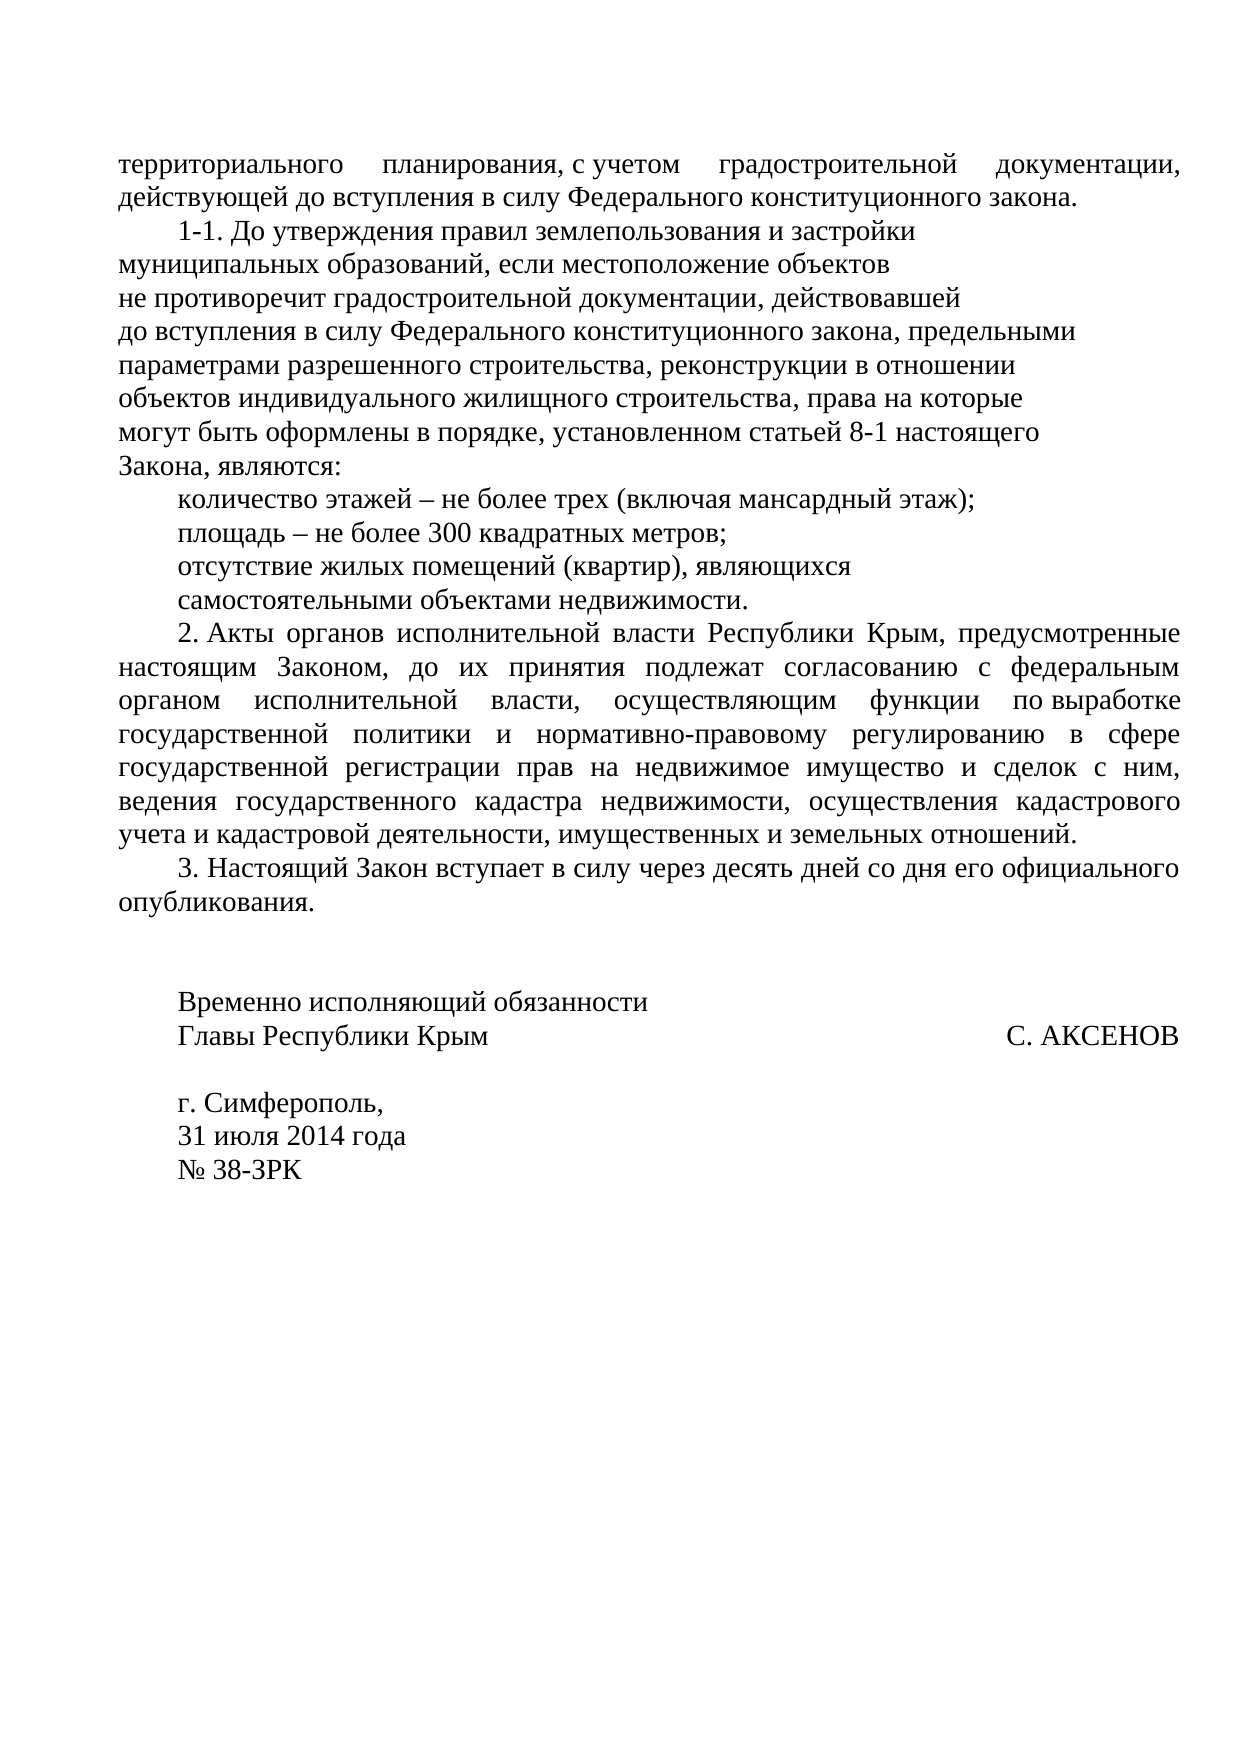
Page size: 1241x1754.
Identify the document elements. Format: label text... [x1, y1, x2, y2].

text параметрами разрешенного строительства, реконструкции в отношении [118, 347, 1181, 381]
text № 38-ЗРК [118, 1152, 1181, 1186]
text количество этажей – не более трех (включая мансардный этаж); [118, 481, 1181, 515]
text 1-1. До утверждения правил землепользования и застройки [118, 213, 1181, 246]
text объектов индивидуального жилищного строительства, права на которые [118, 381, 1181, 414]
text отсутствие жилых помещений (квартир), являющихся [118, 548, 1181, 582]
text до вступления в силу Федерального конституционного закона, предельными [118, 313, 1181, 347]
text г. Симферополь, [118, 1085, 1181, 1118]
text площадь – не более 300 квадратных метров; [118, 515, 1181, 548]
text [118, 146, 1181, 213]
text не противоречит градостроительной документации, действовавшей [118, 280, 1181, 313]
text 2. Акты органов исполнительной власти Республики Крым, предусмотренные настоящим Законом, до их принятия подлежат согласованию с федеральным органом исполнительной власти, осуществляющим функции по выработке государственной политики и нормативно-правовому регулированию в сфере государственной регистрации прав на недвижимое имущество и сделок с ним, ведения государственного кадастра недвижимости, осуществления кадастрового учета и кадастровой деятельности, имущественных и земельных отношений. [118, 615, 1181, 850]
text Главы Республики Крым С. АКСЕНОВ [118, 1018, 1181, 1051]
text 31 июля 2014 года [118, 1118, 1181, 1152]
text самостоятельными объектами недвижимости. [118, 582, 1181, 615]
text Закона, являются: [118, 448, 1181, 481]
text муниципальных образований, если местоположение объектов [118, 246, 1181, 280]
text могут быть оформлены в порядке, установленном статьей 8-1 настоящего [118, 414, 1181, 448]
text 3. Настоящий Закон вступает в силу через десять дней со дня его официального опубликования. [118, 850, 1181, 917]
text Временно исполняющий обязанности [118, 984, 1181, 1018]
